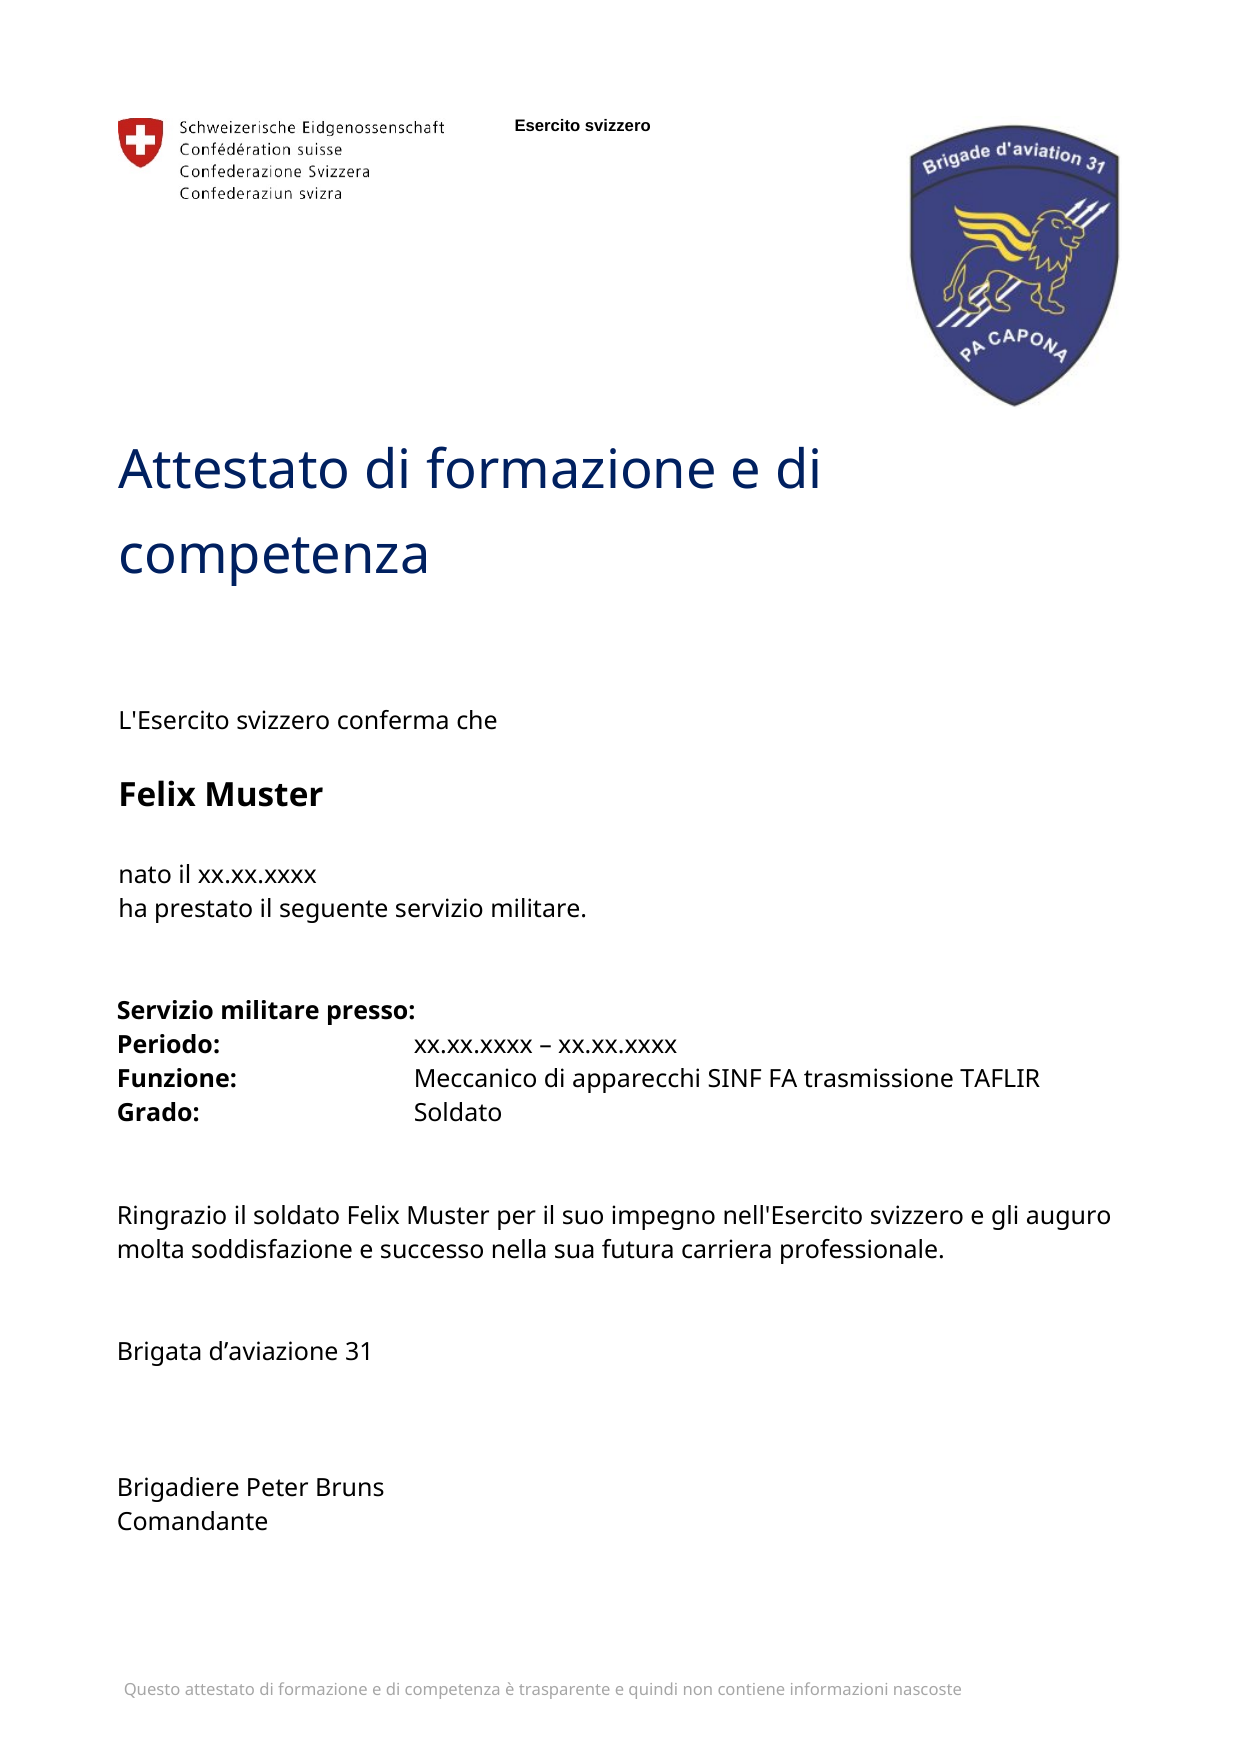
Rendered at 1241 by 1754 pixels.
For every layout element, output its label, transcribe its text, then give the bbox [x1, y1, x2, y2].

text L'Esercito svizzero conferma che [118, 702, 1122, 736]
text Ringrazio il soldato Felix Muster per il suo impegno nell'Esercito svizzero e gli auguro molta soddisfazione e successo nella sua futura carriera professionale. [117, 1163, 1122, 1265]
picture [118, 118, 462, 199]
text Servizio militare presso: [117, 993, 1122, 1027]
text Brigata d’aviazione 31 [117, 1333, 1122, 1368]
picture [905, 116, 1123, 409]
text Grado: Soldato [117, 1095, 1122, 1129]
text Attestato di formazione e di competenza [118, 431, 1122, 589]
text Felix Muster [118, 770, 1122, 816]
text ha prestato il seguente servizio militare. [118, 891, 1122, 925]
text Brigadiere Peter Bruns [117, 1470, 1122, 1504]
text Funzione: Meccanico di apparecchi SINF FA trasmissione TAFLIR [117, 1061, 1122, 1095]
text nato il xx.xx.xxxx [118, 857, 1122, 891]
text Periodo: xx.xx.xxxx – xx.xx.xxxx [117, 1027, 1122, 1061]
text Comandante [117, 1504, 1122, 1538]
